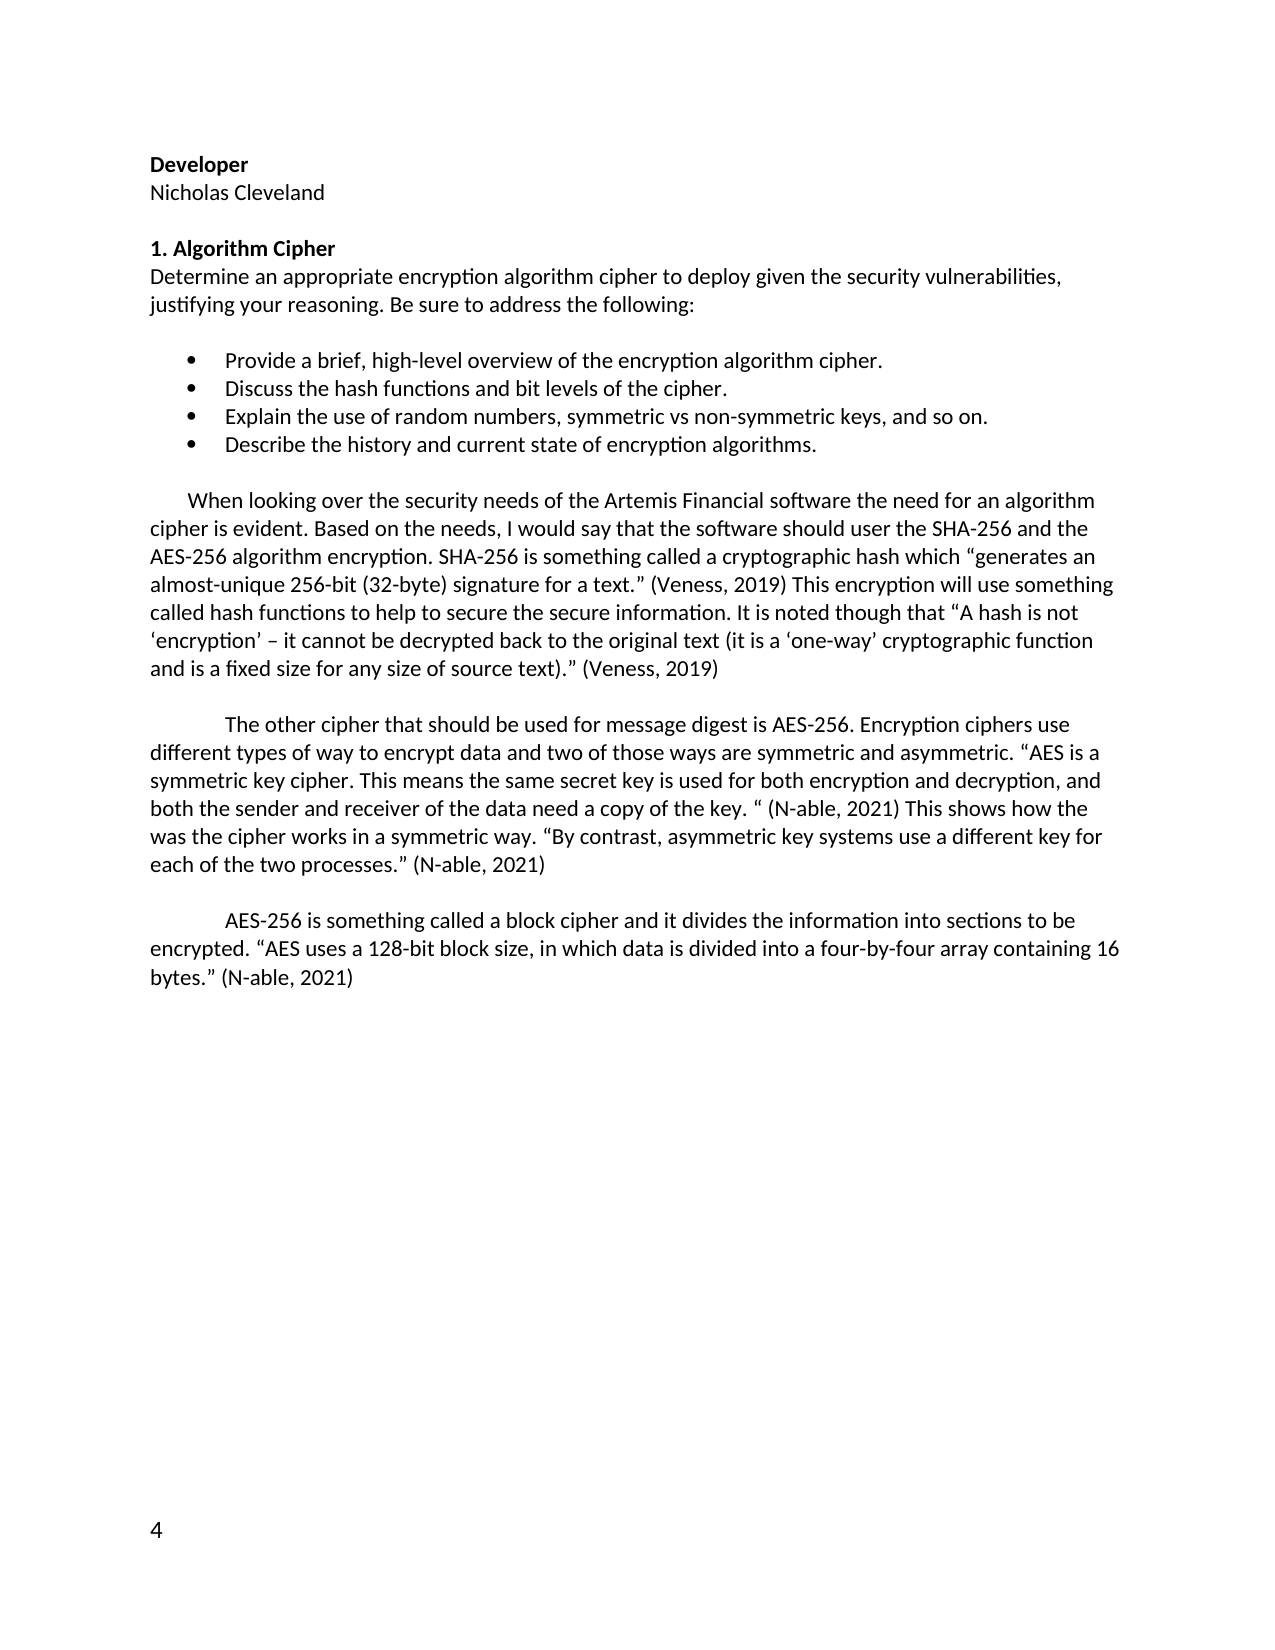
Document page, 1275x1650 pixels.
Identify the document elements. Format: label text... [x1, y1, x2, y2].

text AES-256 is something called a block cipher and it divides the information into sections to be encrypted. “AES uses a 128-bit block size, in which data is divided into a four-by-four array containing 16 bytes.” (N-able, 2021) [150, 907, 1125, 991]
subtitle Developer [150, 150, 1125, 178]
list Describe the history and current state of encryption algorithms. [187, 430, 1125, 458]
text When looking over the security needs of the Artemis Financial software the need for an algorithm cipher is evident. Based on the needs, I would say that the software should user the SHA-256 and the AES-256 algorithm encryption. SHA-256 is something called a cryptographic hash which “generates an almost-unique 256-bit (32-byte) signature for a text.” (Veness, 2019) This encryption will use something called hash functions to help to secure the secure information. It is noted though that “A hash is not ‘encryption’ – it cannot be decrypted back to the original text (it is a ‘one-way’ cryptographic function and is a fixed size for any size of source text).” (Veness, 2019) [150, 486, 1125, 682]
list Discuss the hash functions and bit levels of the cipher. [187, 374, 1125, 402]
text Nicholas Cleveland [150, 178, 1125, 206]
text The other cipher that should be used for message digest is AES-256. Encryption ciphers use different types of way to encrypt data and two of those ways are symmetric and asymmetric. “AES is a symmetric key cipher. This means the same secret key is used for both encryption and decryption, and both the sender and receiver of the data need a copy of the key. “ (N-able, 2021) This shows how the was the cipher works in a symmetric way. “By contrast, asymmetric key systems use a different key for each of the two processes.” (N-able, 2021) [150, 710, 1125, 878]
subtitle 1. Algorithm Cipher [150, 234, 1125, 262]
list Explain the use of random numbers, symmetric vs non-symmetric keys, and so on. [187, 402, 1125, 430]
text Determine an appropriate encryption algorithm cipher to deploy given the security vulnerabilities, justifying your reasoning. Be sure to address the following: [150, 262, 1125, 318]
list Provide a brief, high-level overview of the encryption algorithm cipher. [187, 346, 1125, 374]
